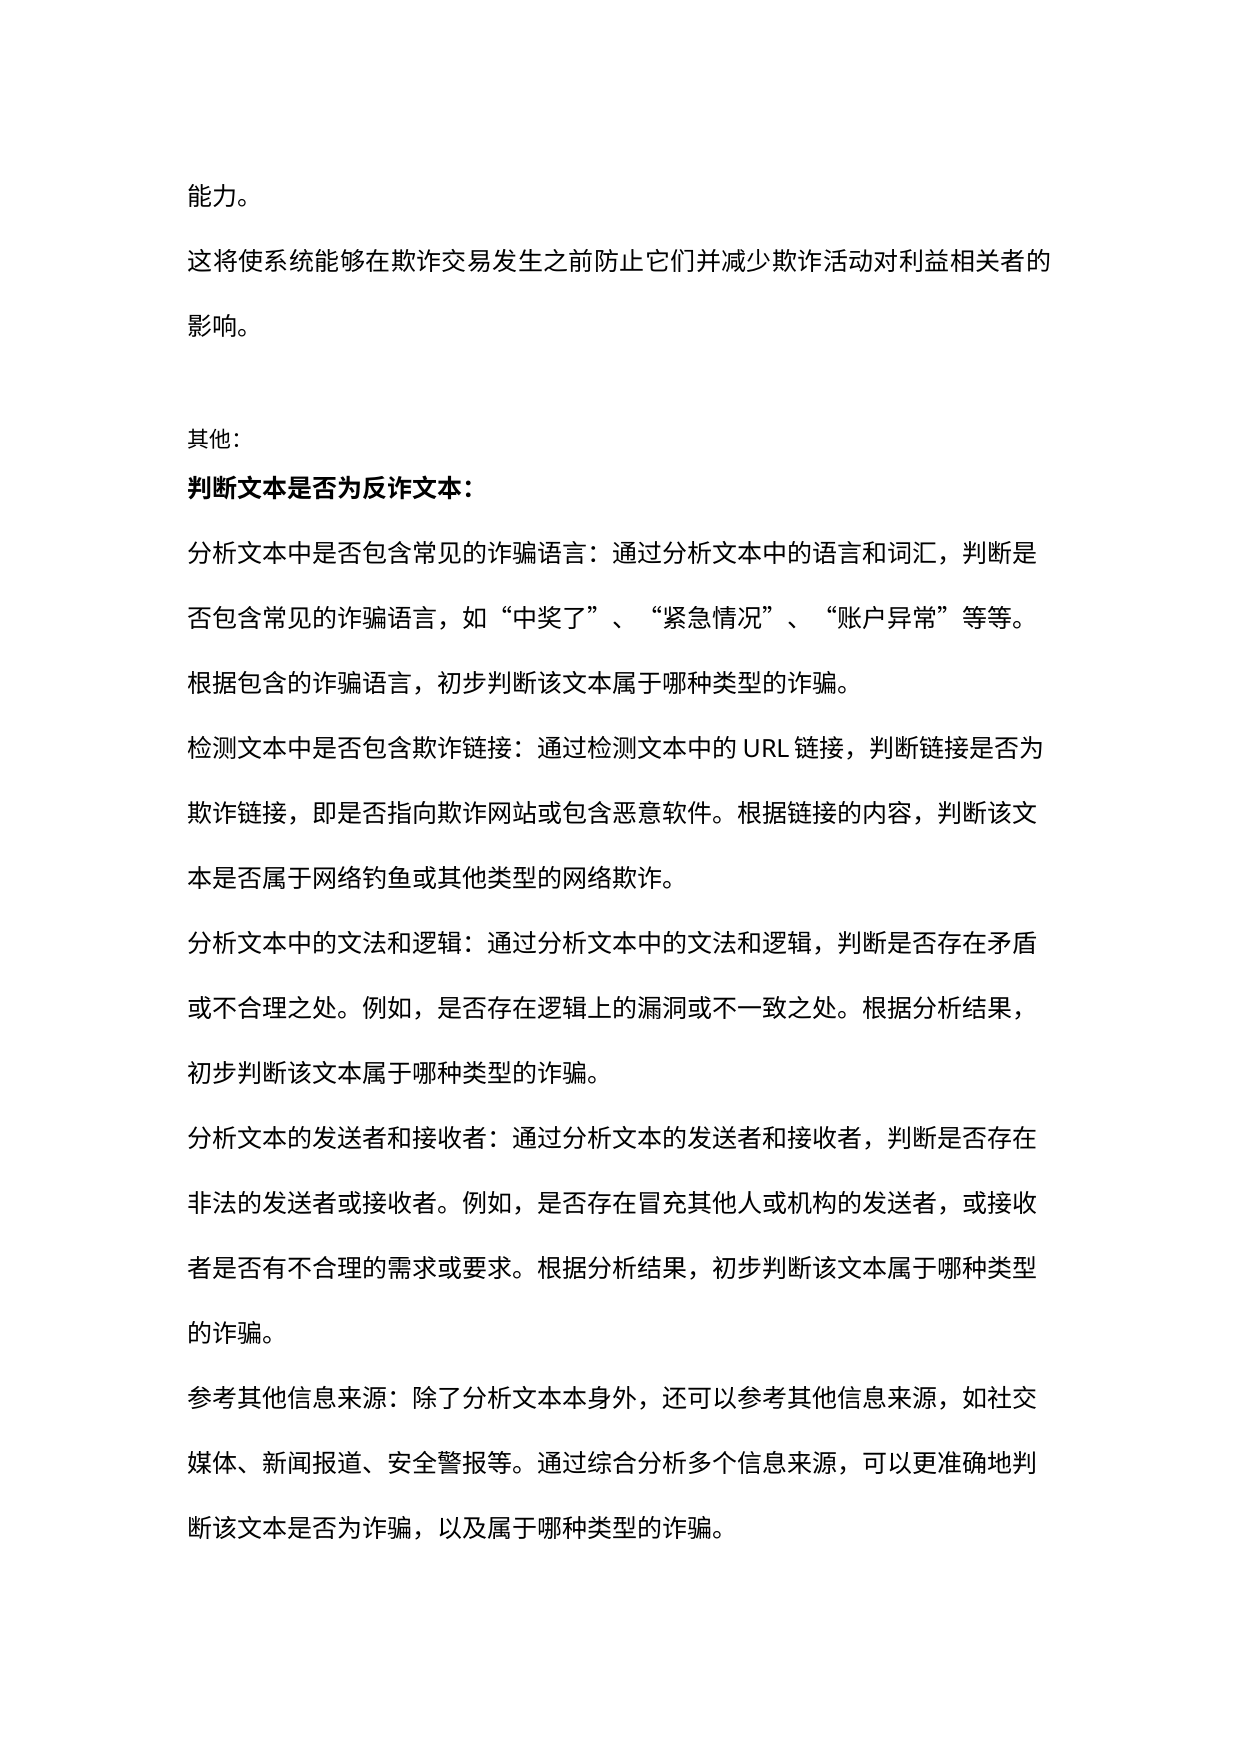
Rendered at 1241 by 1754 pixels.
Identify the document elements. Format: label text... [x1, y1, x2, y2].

text 这将使系统能够在欺诈交易发生之前防止它们并减少欺诈活动对利益相关者的影响。 [187, 227, 1053, 357]
text 检测文本中是否包含欺诈链接：通过检测文本中的URL链接，判断链接是否为欺诈链接，即是否指向欺诈网站或包含恶意软件。根据链接的内容，判断该文本是否属于网络钓鱼或其他类型的网络欺诈。 [187, 714, 1053, 909]
text 判断文本是否为反诈文本： [187, 454, 1053, 519]
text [187, 162, 1053, 227]
text 分析文本的发送者和接收者：通过分析文本的发送者和接收者，判断是否存在非法的发送者或接收者。例如，是否存在冒充其他人或机构的发送者，或接收者是否有不合理的需求或要求。根据分析结果，初步判断该文本属于哪种类型的诈骗。 [187, 1104, 1053, 1364]
text 参考其他信息来源：除了分析文本本身外，还可以参考其他信息来源，如社交媒体、新闻报道、安全警报等。通过综合分析多个信息来源，可以更准确地判断该文本是否为诈骗，以及属于哪种类型的诈骗。 [187, 1364, 1053, 1559]
text 分析文本中是否包含常见的诈骗语言：通过分析文本中的语言和词汇，判断是否包含常见的诈骗语言，如“中奖了”、“紧急情况”、“账户异常”等等。根据包含的诈骗语言，初步判断该文本属于哪种类型的诈骗。 [187, 519, 1053, 714]
text 分析文本中的文法和逻辑：通过分析文本中的文法和逻辑，判断是否存在矛盾或不合理之处。例如，是否存在逻辑上的漏洞或不一致之处。根据分析结果，初步判断该文本属于哪种类型的诈骗。 [187, 909, 1053, 1104]
text 其他： [187, 422, 1053, 454]
